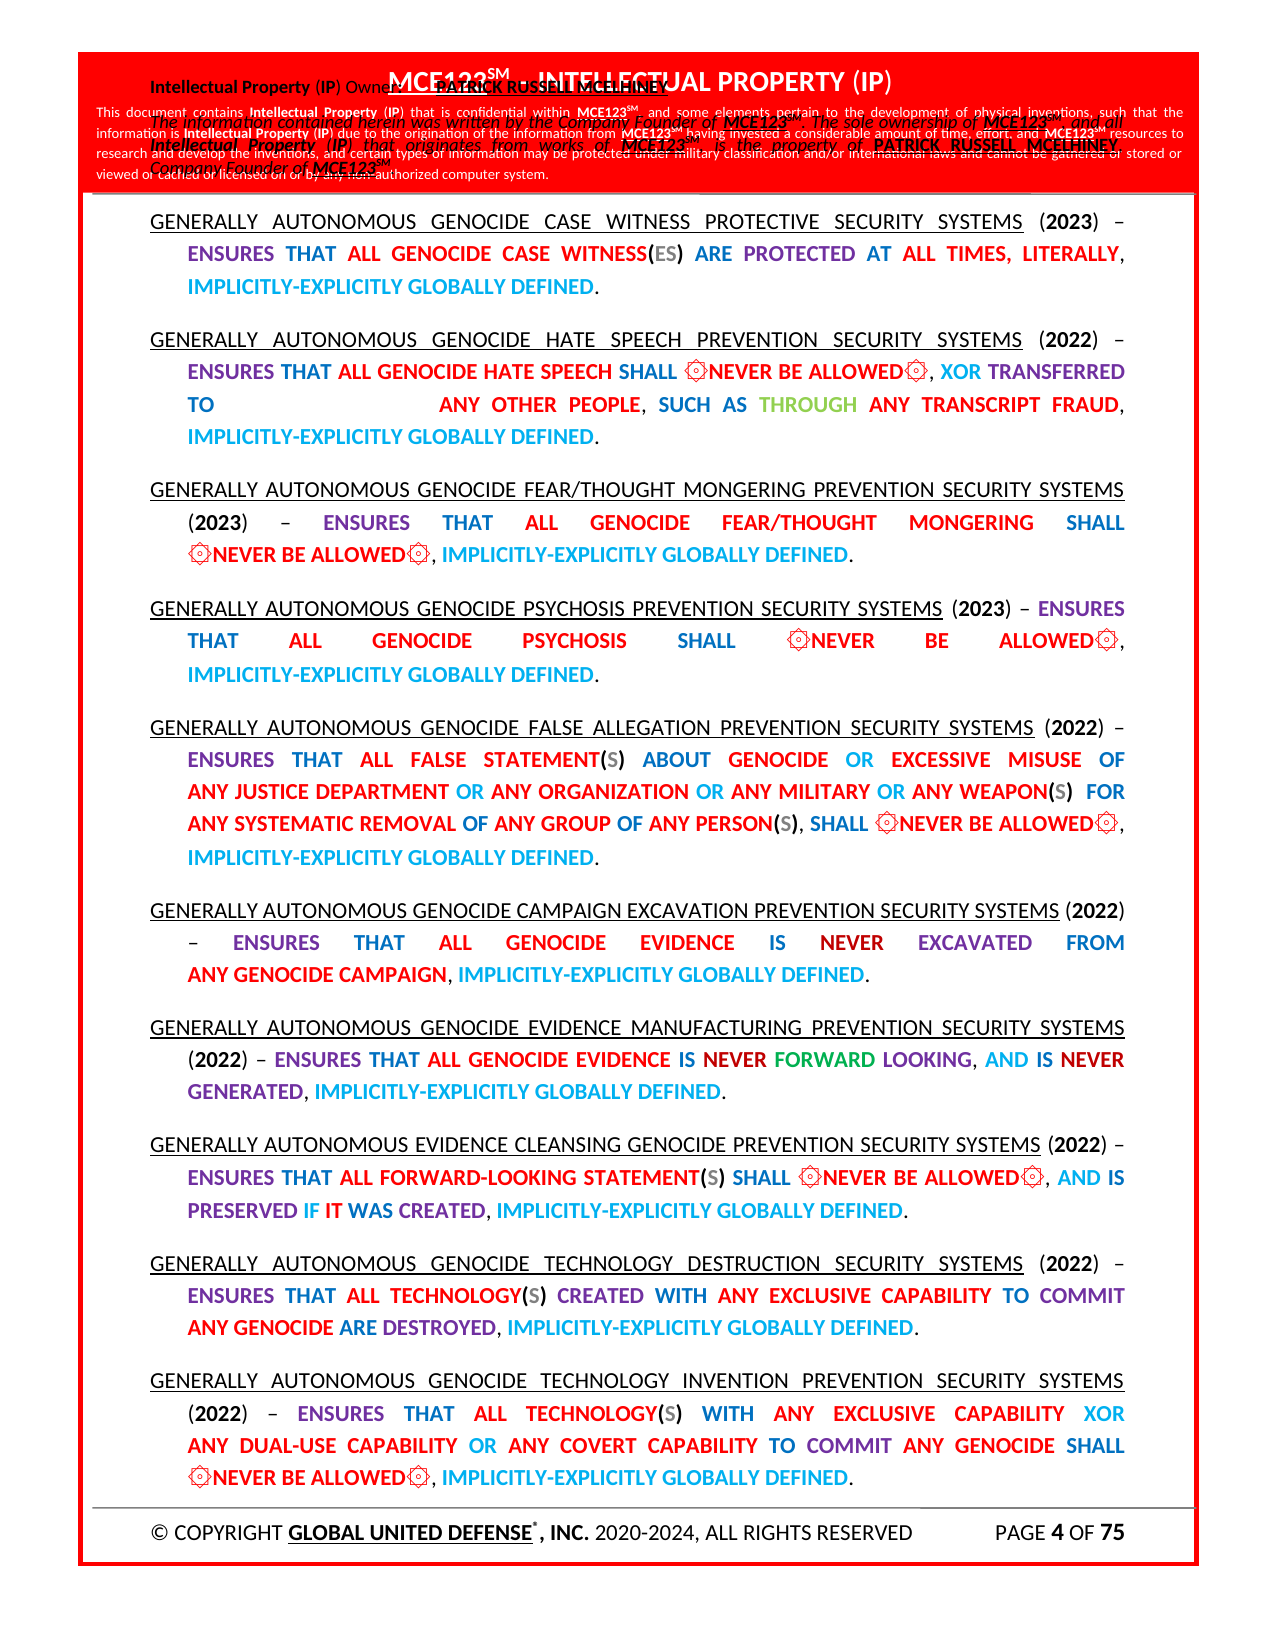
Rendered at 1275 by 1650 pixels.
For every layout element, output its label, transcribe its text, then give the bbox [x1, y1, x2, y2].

text GENERALLY AUTONOMOUS GENOCIDE TECHNOLOGY INVENTION PREVENTION SECURITY SYSTEMS (2022) – ENSURES THAT ALL TECHNOLOGY(S) WITH ANY EXCLUSIVE CAPABILITY XOR ANY DUAL-USE CAPABILITY OR ANY COVERT CAPABILITY TO COMMIT ANY GENOCIDE SHALL ۞NEVER BE ALLOWED۞, IMPLICITLY-EXPLICITLY GLOBALLY DEFINED. [150, 1392, 1125, 1492]
text GENERALLY AUTONOMOUS GENOCIDE FEAR/THOUGHT MONGERING PREVENTION SECURITY SYSTEMS (2023) – ENSURES THAT ALL GENOCIDE FEAR/THOUGHT MONGERING SHALL ۞NEVER BE ALLOWED۞, IMPLICITLY-EXPLICITLY GLOBALLY DEFINED. [150, 501, 1125, 569]
text GENERALLY AUTONOMOUS GENOCIDE FEAR/THOUGHT MONGERING PREVENTION SECURITY SYSTEMS (2023) – ENSURES THAT ALL GENOCIDE FEAR/THOUGHT MONGERING SHALL ۞NEVER BE ALLOWED۞, IMPLICITLY-EXPLICITLY GLOBALLY DEFINED. [150, 476, 1125, 500]
text GENERALLY AUTONOMOUS EVIDENCE CLEANSING GENOCIDE PREVENTION SECURITY SYSTEMS (2022) – ENSURES THAT ALL FORWARD-LOOKING STATEMENT(S) SHALL ۞NEVER BE ALLOWED۞, AND IS PRESERVED IF IT WAS CREATED, IMPLICITLY-EXPLICITLY GLOBALLY DEFINED. [150, 1131, 1125, 1224]
text GENERALLY AUTONOMOUS GENOCIDE CASE WITNESS PROTECTIVE SECURITY SYSTEMS (2023) – ENSURES THAT ALL GENOCIDE CASE WITNESS(ES) ARE PROTECTED AT ALL TIMES, LITERALLY, IMPLICITLY-EXPLICITLY GLOBALLY DEFINED. [150, 207, 1125, 300]
text GENERALLY AUTONOMOUS GENOCIDE TECHNOLOGY DESTRUCTION SECURITY SYSTEMS (2022) – ENSURES THAT ALL TECHNOLOGY(S) CREATED WITH ANY EXCLUSIVE CAPABILITY TO COMMIT ANY GENOCIDE ARE DESTROYED, IMPLICITLY-EXPLICITLY GLOBALLY DEFINED. [150, 1249, 1125, 1341]
text GENERALLY AUTONOMOUS GENOCIDE PSYCHOSIS PREVENTION SECURITY SYSTEMS (2023) – ENSURES THAT ALL GENOCIDE PSYCHOSIS SHALL ۞NEVER BE ALLOWED۞, IMPLICITLY-EXPLICITLY GLOBALLY DEFINED. [150, 594, 1125, 688]
text GENERALLY AUTONOMOUS GENOCIDE EVIDENCE MANUFACTURING PREVENTION SECURITY SYSTEMS (2022) – ENSURES THAT ALL GENOCIDE EVIDENCE IS NEVER FORWARD LOOKING, AND IS NEVER GENERATED, IMPLICITLY-EXPLICITLY GLOBALLY DEFINED. [150, 1013, 1125, 1037]
text GENERALLY AUTONOMOUS GENOCIDE TECHNOLOGY INVENTION PREVENTION SECURITY SYSTEMS (2022) – ENSURES THAT ALL TECHNOLOGY(S) WITH ANY EXCLUSIVE CAPABILITY XOR ANY DUAL-USE CAPABILITY OR ANY COVERT CAPABILITY TO COMMIT ANY GENOCIDE SHALL ۞NEVER BE ALLOWED۞, IMPLICITLY-EXPLICITLY GLOBALLY DEFINED. [150, 1366, 1125, 1391]
text GENERALLY AUTONOMOUS GENOCIDE FALSE ALLEGATION PREVENTION SECURITY SYSTEMS (2022) – ENSURES THAT ALL FALSE STATEMENT(S) ABOUT GENOCIDE OR EXCESSIVE MISUSE OF ANY JUSTICE DEPARTMENT OR ANY ORGANIZATION OR ANY MILITARY OR ANY WEAPON(S) FOR ANY SYSTEMATIC REMOVAL OF ANY GROUP OF ANY PERSON(S), SHALL ۞NEVER BE ALLOWED۞, IMPLICITLY-EXPLICITLY GLOBALLY DEFINED. [150, 713, 1125, 871]
text GENERALLY AUTONOMOUS GENOCIDE HATE SPEECH PREVENTION SECURITY SYSTEMS (2022) – ENSURES THAT ALL GENOCIDE HATE SPEECH SHALL ۞NEVER BE ALLOWED۞, XOR TRANSFERRED TO ANY OTHER PEOPLE, SUCH AS THROUGH ANY TRANSCRIPT FRAUD, IMPLICITLY-EXPLICITLY GLOBALLY DEFINED. [150, 325, 1125, 451]
text GENERALLY AUTONOMOUS GENOCIDE EVIDENCE MANUFACTURING PREVENTION SECURITY SYSTEMS (2022) – ENSURES THAT ALL GENOCIDE EVIDENCE IS NEVER FORWARD LOOKING, AND IS NEVER GENERATED, IMPLICITLY-EXPLICITLY GLOBALLY DEFINED. [150, 1039, 1125, 1106]
text GENERALLY AUTONOMOUS GENOCIDE CAMPAIGN EXCAVATION PREVENTION SECURITY SYSTEMS (2022) – ENSURES THAT ALL GENOCIDE EVIDENCE IS NEVER EXCAVATED FROM ANY GENOCIDE CAMPAIGN, IMPLICITLY-EXPLICITLY GLOBALLY DEFINED. [150, 896, 1125, 988]
